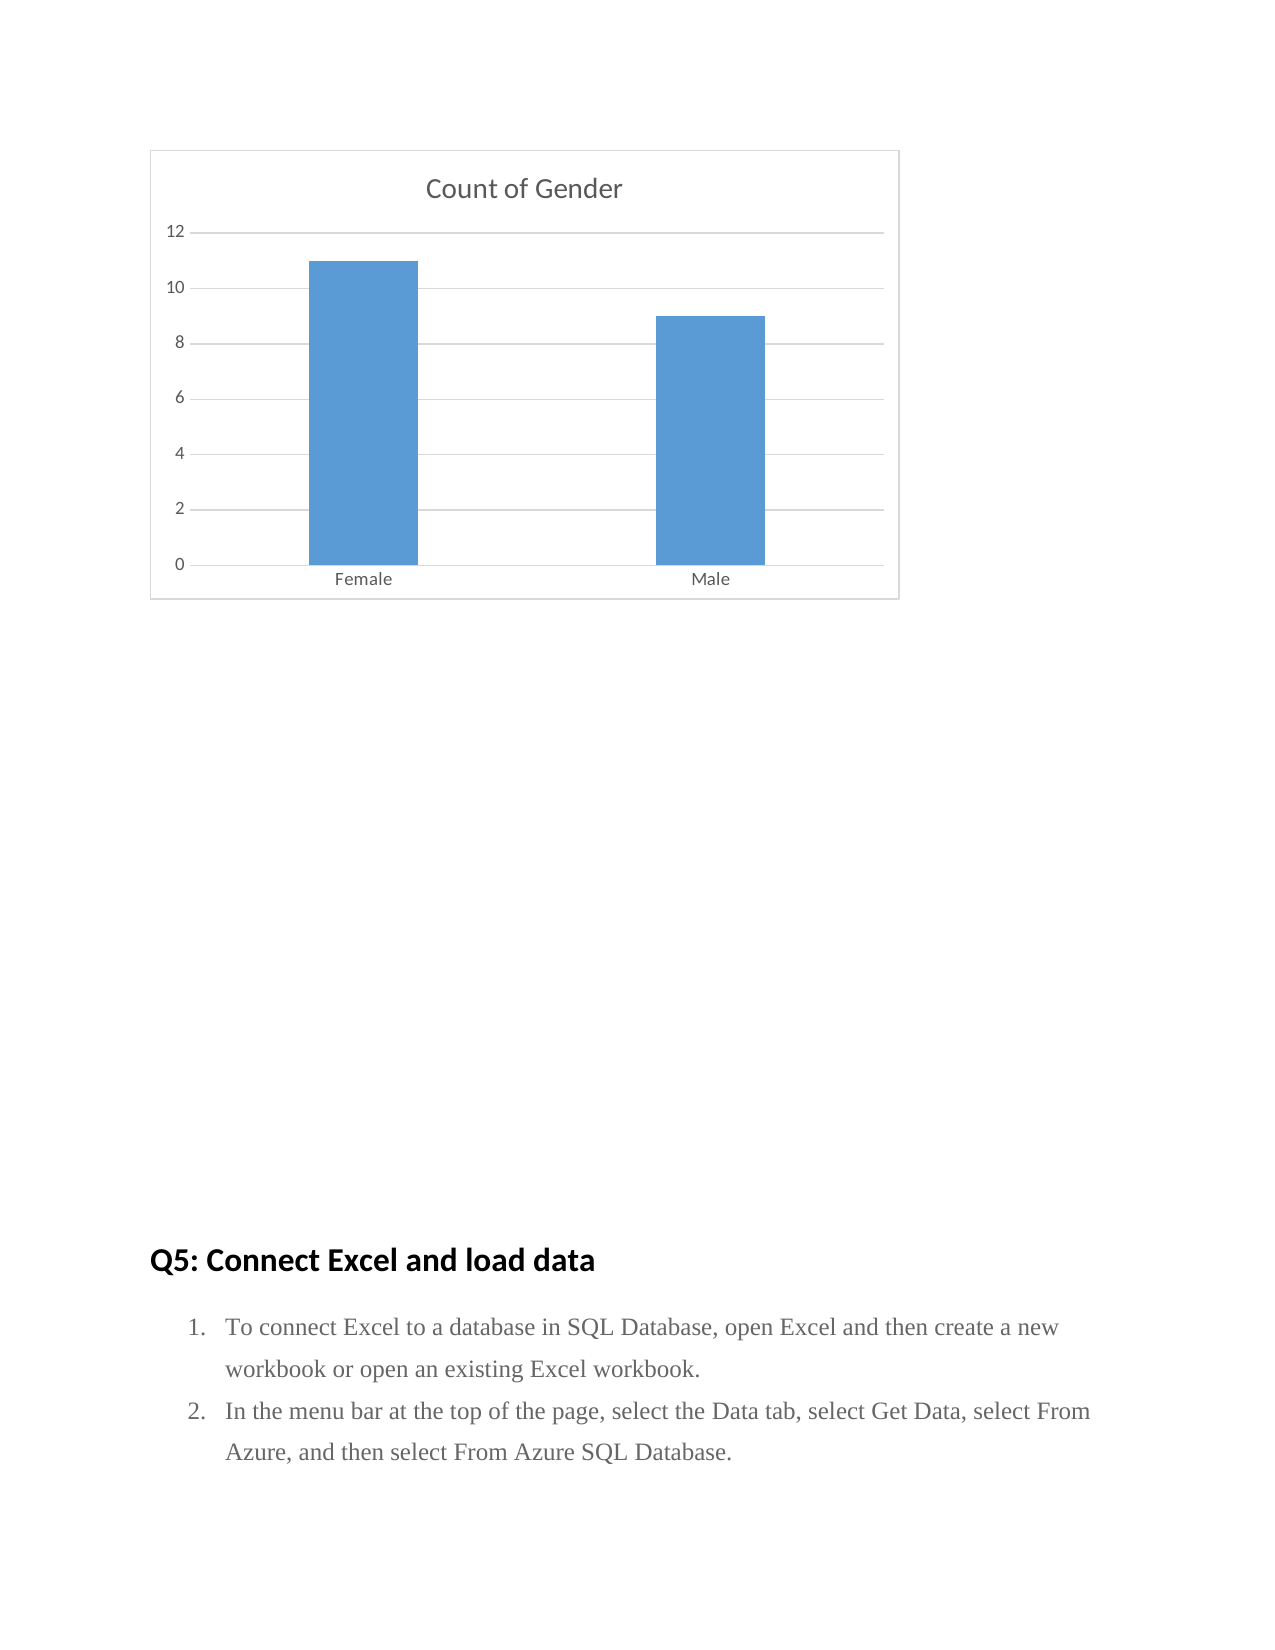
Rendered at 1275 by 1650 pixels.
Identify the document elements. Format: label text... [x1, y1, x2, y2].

list To connect Excel to a database in SQL Database, open Excel and then create a new workbook or open an existing Excel workbook. [187, 1299, 1125, 1383]
list In the menu bar at the top of the page, select the Data tab, select Get Data, select From Azure, and then select From Azure SQL Database. [187, 1383, 1125, 1466]
text Q5: Connect Excel and load data [150, 1238, 1125, 1279]
